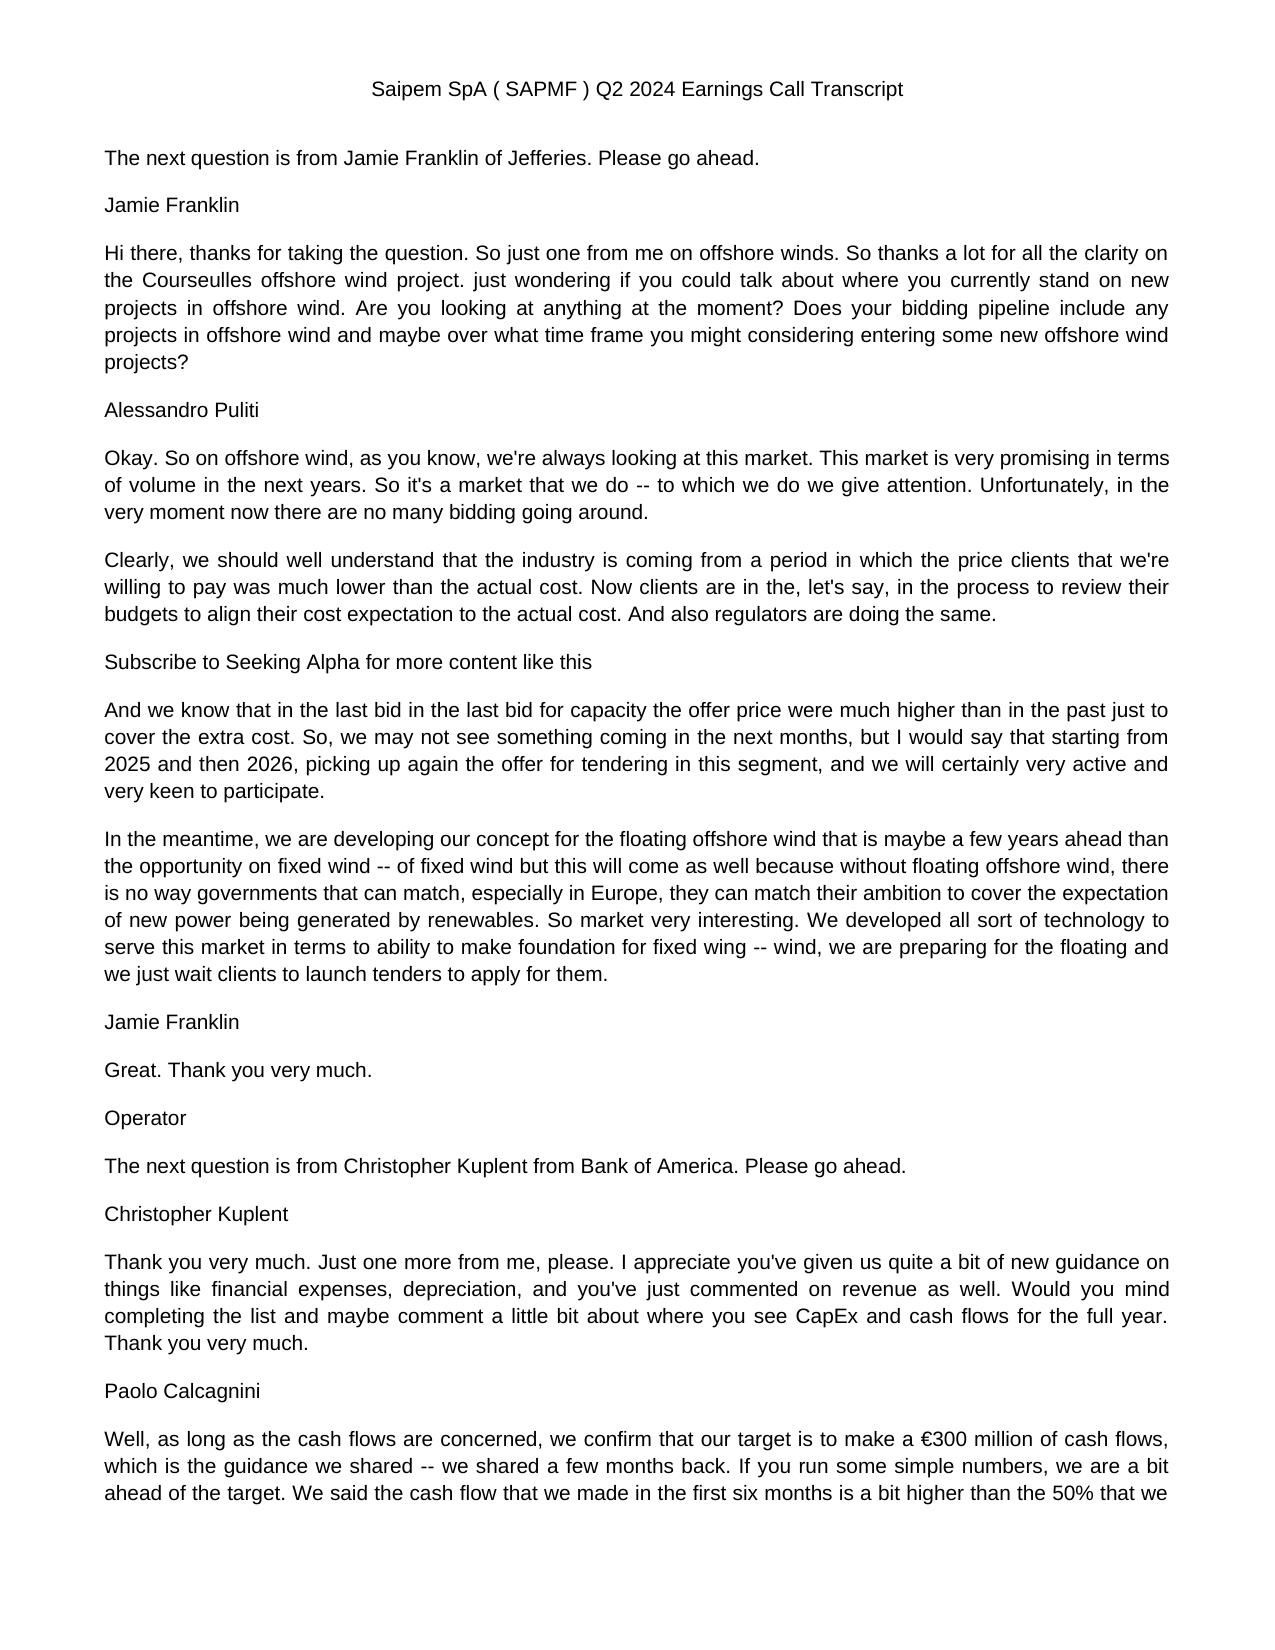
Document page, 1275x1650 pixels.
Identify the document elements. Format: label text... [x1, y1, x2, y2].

text In the meantime, we are developing our concept for the floating offshore wind that is maybe a few years ahead than the opportunity on fixed wind -- of fixed wind but this will come as well because without floating offshore wind, there is no way governments that can match, especially in Europe, they can match their ambition to cover the expectation of new power being generated by renewables. So market very interesting. We developed all sort of technology to serve this market in terms to ability to make foundation for fixed wing -- wind, we are preparing for the floating and we just wait clients to launch tenders to apply for them. [104, 823, 1171, 986]
text Clearly, we should well understand that the industry is coming from a period in which the price clients that we're willing to pay was much lower than the actual cost. Now clients are in the, let's say, in the process to review their budgets to align their cost expectation to the actual cost. And also regulators are doing the same. [104, 544, 1171, 626]
text And we know that in the last bid in the last bid for capacity the offer price were much higher than in the past just to cover the extra cost. So, we may not see something coming in the next months, but I would say that starting from 2025 and then 2026, picking up again the offer for tendering in this segment, and we will certainly very active and very keen to participate. [104, 694, 1171, 803]
text The next question is from Christopher Kuplent from Bank of America. Please go ahead. [104, 1151, 1171, 1178]
text Jamie Franklin [104, 190, 1171, 217]
text The next question is from Jamie Franklin of Jefferies. Please go ahead. [104, 142, 1171, 169]
text Operator [104, 1103, 1171, 1130]
text Christopher Kuplent [104, 1198, 1171, 1226]
text Okay. So on offshore wind, as you know, we're always looking at this market. This market is very promising in terms of volume in the next years. So it's a market that we do -- to which we do we give attention. Unfortunately, in the very moment now there are no many bidding going around. [104, 442, 1171, 523]
text Great. Thank you very much. [104, 1055, 1171, 1082]
text Thank you very much. Just one more from me, please. I appreciate you've given us quite a bit of new guidance on things like financial expenses, depreciation, and you've just commented on revenue as well. Would you mind completing the list and maybe comment a little bit about where you see CapEx and cash flows for the full year. Thank you very much. [104, 1246, 1171, 1355]
text Hi there, thanks for taking the question. So just one from me on offshore winds. So thanks a lot for all the clarity on the Courseulles offshore wind project. just wondering if you could talk about where you currently stand on new projects in offshore wind. Are you looking at anything at the moment? Does your bidding pipeline include any projects in offshore wind and maybe over what time frame you might considering entering some new offshore wind projects? [104, 238, 1171, 373]
text Paolo Calcagnini [104, 1376, 1171, 1403]
text Subscribe to Seeking Alpha for more content like this [104, 646, 1171, 673]
text Alessandro Puliti [104, 394, 1171, 421]
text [104, 1423, 1171, 1505]
text Jamie Franklin [104, 1007, 1171, 1034]
